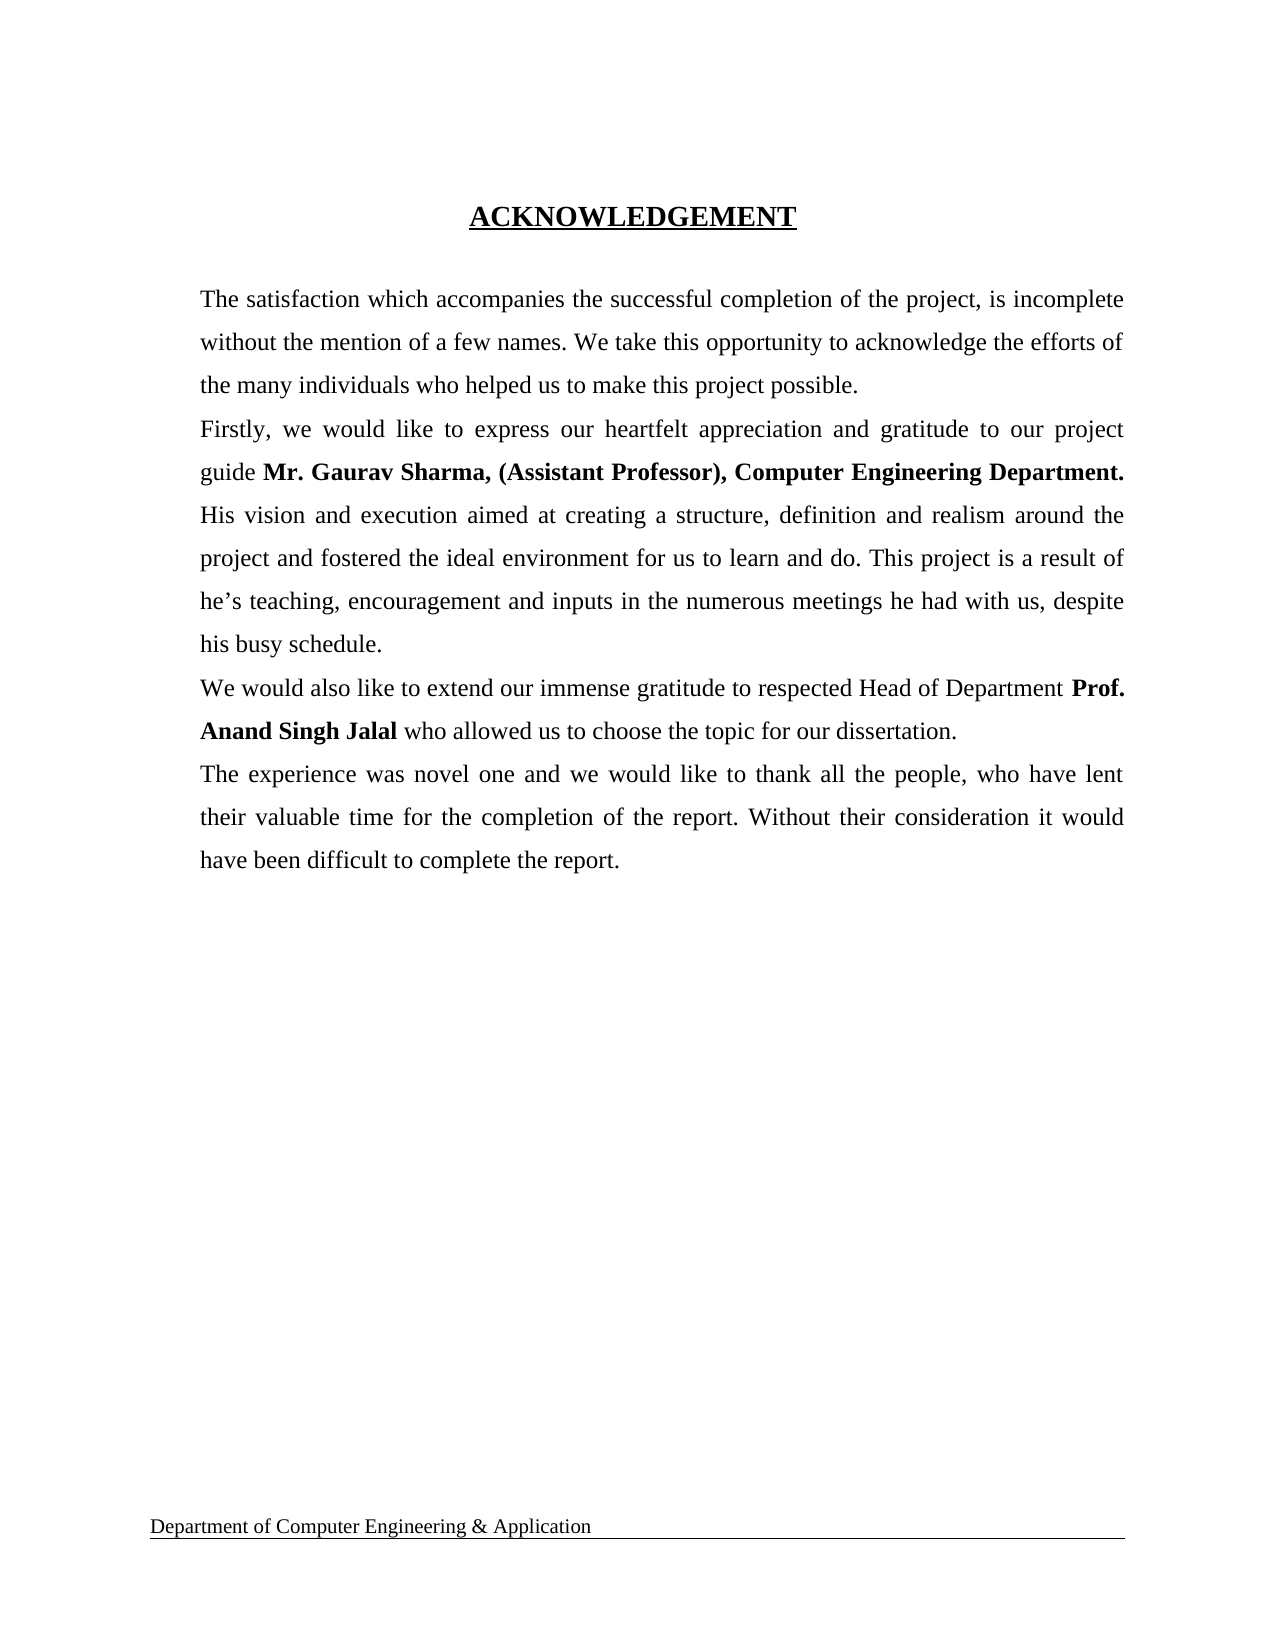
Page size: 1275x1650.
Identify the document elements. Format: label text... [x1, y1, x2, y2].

text The satisfaction which accompanies the successful completion of the project, is incomplete without the mention of a few names. We take this opportunity to acknowledge the efforts of the many individuals who helped us to make this project possible. [200, 284, 1125, 399]
text The experience was novel one and we would like to thank all the people, who have lent their valuable time for the completion of the report. Without their consideration it would have been difficult to complete the report. [200, 759, 1125, 874]
text We would also like to extend our immense gratitude to respected Head of Department Prof. Anand Singh Jalal who allowed us to choose the topic for our dissertation. [200, 673, 1125, 744]
text ACKNOWLEDGEMENT [469, 199, 1125, 233]
text Firstly, we would like to express our heartfelt appreciation and gratitude to our project guide Mr. Gaurav Sharma, (Assistant Professor), Computer Engineering Department. His vision and execution aimed at creating a structure, definition and realism around the project and fostered the ideal environment for us to learn and do. This project is a result of he’s teaching, encouragement and inputs in the numerous meetings he had with us, despite his busy schedule. [200, 414, 1125, 658]
